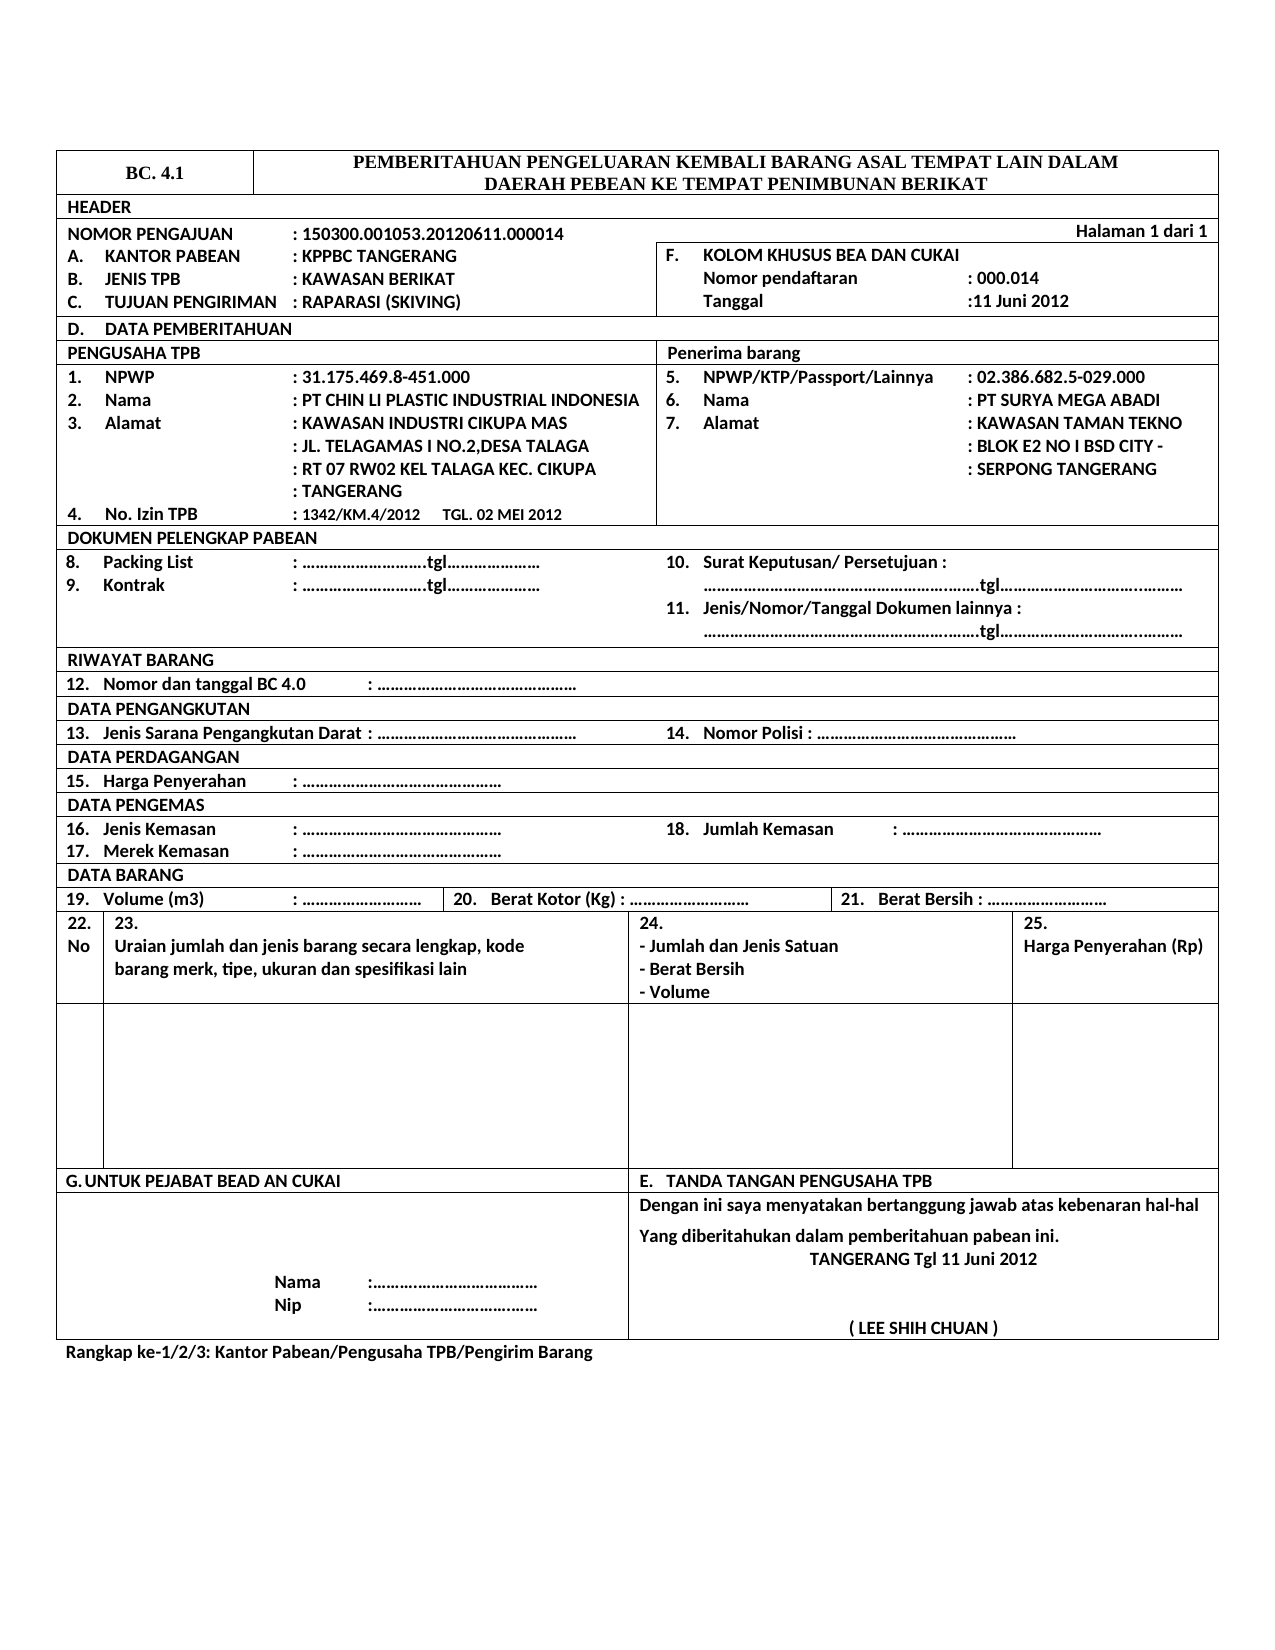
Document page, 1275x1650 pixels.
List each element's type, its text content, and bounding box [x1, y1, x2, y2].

table_cell 24. - Jumlah dan Jenis Satuan - Berat Bersih - Volume [629, 912, 1012, 1003]
table_cell Jumlah Kemasan : ……………………………………… [656, 817, 1218, 863]
table_cell Nomor dan tanggal BC 4.0 : ……………………………………… [57, 672, 1218, 696]
table_cell 25. Harga Penyerahan (Rp) [1013, 912, 1218, 1003]
table_cell Jenis Kemasan : ……………………………………… Merek Kemasan : ……………………………………… [57, 817, 656, 863]
table_cell UNTUK PEJABAT BEAD AN CUKAI [57, 1169, 628, 1192]
table_cell Nomor Polisi : ……………………………………… [656, 721, 1218, 744]
table_cell 23. Uraian jumlah dan jenis barang secara lengkap, kode barang merk, tipe, ukuran dan spesifikasi lain [104, 912, 628, 1003]
table_cell 22. No [57, 912, 103, 1003]
table_cell DATA PENGANGKUTAN [57, 697, 1218, 720]
table_cell DATA PEMBERITAHUAN [57, 317, 1218, 340]
text Rangkap ke-1/2/3: Kantor Pabean/Pengusaha TPB/Pengirim Barang [66, 1340, 1125, 1363]
table_cell Nama :……….……………………… Nip :………………………….…… [57, 1193, 628, 1339]
table_cell Penerima barang [657, 341, 1218, 364]
table_cell NOMOR PENGAJUAN : 150300.001053.20120611.000014 KANTOR PABEAN : KPPBC TANGERANG JENIS TPB : KAWASAN BERIKAT TUJUAN PENGIRIMAN : RAPARASI (SKIVING) [57, 219, 656, 316]
table_cell NPWP/KTP/Passport/Lainnya : 02.386.682.5-029.000 Nama : PT SURYA MEGA ABADI Alamat : KAWASAN TAMAN TEKNO : BLOK E2 NO I BSD CITY - : SERPONG TANGERANG [657, 365, 1218, 525]
table_cell DATA BARANG [57, 864, 1218, 887]
table_cell [619, 769, 1218, 792]
table_cell Volume (m3) : ……………………… [57, 888, 443, 911]
table_cell DATA PENGEMAS [57, 793, 1218, 816]
table_cell Halaman 1 dari 1 [656, 219, 1218, 242]
table_cell Dengan ini saya menyatakan bertanggung jawab atas kebenaran hal-hal Yang diberitahukan dalam pemberitahuan pabean ini. TANGERANG Tgl 11 Juni 2012 ( LEE SHIH CHUAN ) [629, 1193, 1218, 1339]
table_cell PENGUSAHA TPB [57, 341, 656, 364]
table_cell E. TANDA TANGAN PENGUSAHA TPB [629, 1169, 1218, 1192]
table_cell Berat Kotor (Kg) : ……………………… [444, 888, 831, 911]
table_cell Surat Keputusan/ Persetujuan : ……………………………………………….…….tgl…………………………..……… Jenis/Nomor/Tanggal Dokumen lainnya : ……………………………………………….…….tgl…………………………..……… [656, 550, 1218, 647]
table_cell Harga Penyerahan : ……………………………………… [57, 769, 619, 792]
table_cell RIWAYAT BARANG [57, 648, 1218, 671]
table_cell Packing List : ……………………….tgl………………… Kontrak : ……………………….tgl………………… [57, 550, 656, 647]
table_cell KOLOM KHUSUS BEA DAN CUKAI Nomor pendaftaran : 000.014 Tanggal :11 Juni 2012 [657, 243, 1218, 316]
table_cell [629, 1004, 1012, 1168]
table_header PEMBERITAHUAN PENGELUARAN KEMBALI BARANG ASAL TEMPAT LAIN DALAM DAERAH PEBEAN KE TEMPAT PENIMBUNAN BERIKAT [254, 151, 1218, 194]
table_cell HEADER [57, 195, 1218, 218]
table_header BC. 4.1 [57, 151, 253, 194]
table_cell NPWP : 31.175.469.8-451.000 Nama : PT CHIN LI PLASTIC INDUSTRIAL INDONESIA Alamat : KAWASAN INDUSTRI CIKUPA MAS : JL. TELAGAMAS I NO.2,DESA TALAGA : RT 07 RW02 KEL TALAGA KEC. CIKUPA : TANGERANG No. Izin TPB : 1342/KM.4/2012 TGL. 02 MEI 2012 [57, 365, 656, 525]
table_cell Jenis Sarana Pengangkutan Darat : ……………………………………… [57, 721, 656, 744]
table_cell DATA PERDAGANGAN [57, 745, 1218, 768]
table_cell [104, 1004, 628, 1168]
table_cell [57, 1004, 103, 1168]
table_cell [1013, 1004, 1218, 1168]
table_cell Berat Bersih : ……………………… [832, 888, 1218, 911]
table_cell DOKUMEN PELENGKAP PABEAN [57, 526, 1218, 549]
